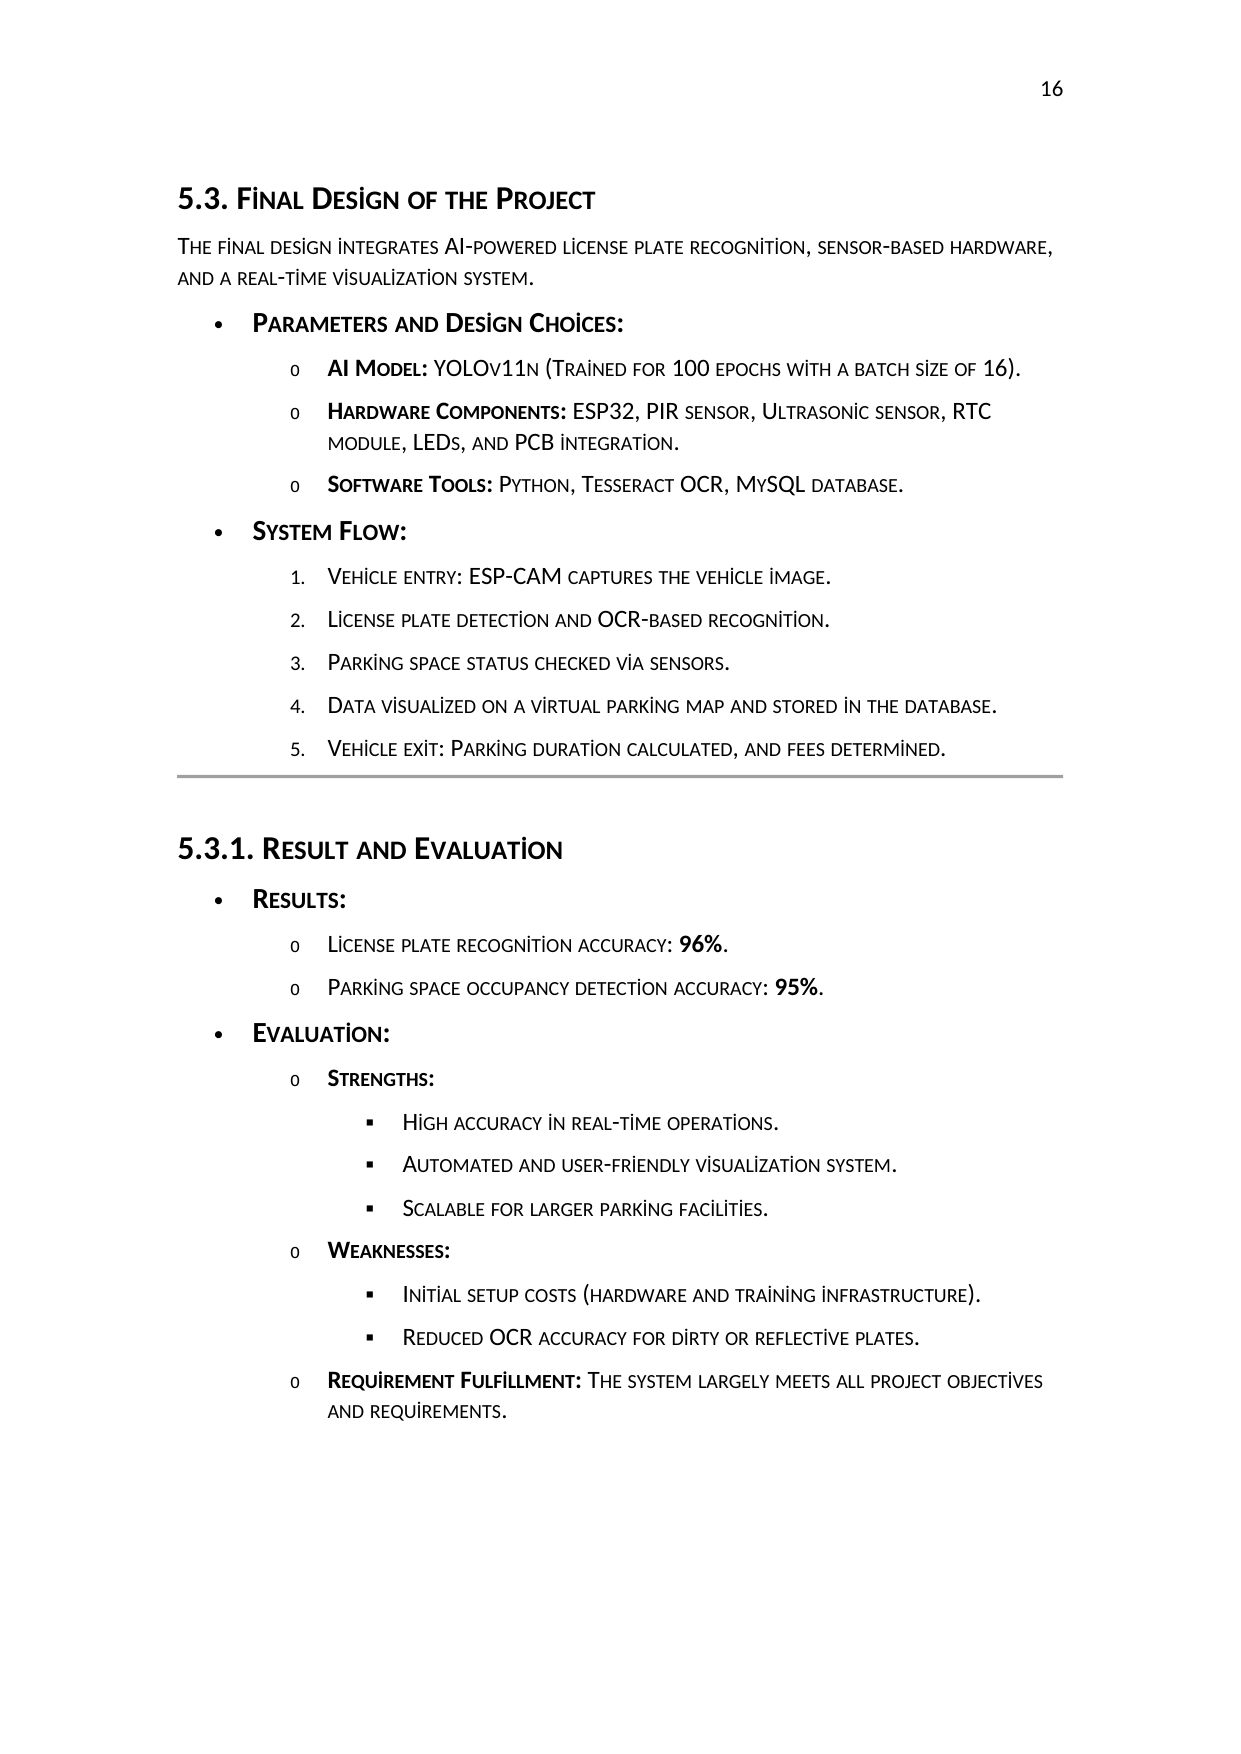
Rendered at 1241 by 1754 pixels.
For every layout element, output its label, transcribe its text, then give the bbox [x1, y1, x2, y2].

subtitle Parameters and Design Choices: [215, 304, 1063, 339]
subtitle System Flow: [215, 512, 1063, 547]
subtitle Parking space status checked via sensors. [290, 646, 1063, 676]
subtitle License plate detection and OCR-based recognition. [290, 603, 1063, 633]
subtitle 5.3. Final Design of the Project [177, 177, 1063, 218]
subtitle Data visualized on a virtual parking map and stored in the database. [290, 689, 1063, 719]
subtitle Parking space occupancy detection accuracy: 95%. [290, 971, 1063, 1002]
subtitle 5.3.1. Result and Evaluation [177, 827, 1063, 868]
subtitle Reduced OCR accuracy for dirty or reflective plates. [365, 1321, 1063, 1351]
subtitle Scalable for larger parking facilities. [365, 1192, 1063, 1222]
subtitle The final design integrates AI-powered license plate recognition, sensor-based hardware, and a real-time visualization system. [177, 230, 1063, 291]
subtitle AI Model: YOLOv11n (Trained for 100 epochs with a batch size of 16). [290, 352, 1063, 383]
subtitle Hardware Components: ESP32, PIR sensor, Ultrasonic sensor, RTC module, LEDs, and PCB integration. [290, 395, 1063, 456]
subtitle Weaknesses: [290, 1235, 1063, 1265]
subtitle Vehicle entry: ESP-CAM captures the vehicle image. [290, 560, 1063, 590]
subtitle High accuracy in real-time operations. [365, 1106, 1063, 1136]
subtitle Initial setup costs (hardware and training infrastructure). [365, 1278, 1063, 1308]
subtitle Software Tools: Python, Tesseract OCR, MySQL database. [290, 469, 1063, 499]
subtitle Evaluation: [215, 1014, 1063, 1050]
subtitle License plate recognition accuracy: 96%. [290, 928, 1063, 959]
subtitle Vehicle exit: Parking duration calculated, and fees determined. [290, 732, 1063, 762]
subtitle Strengths: [290, 1063, 1063, 1093]
subtitle Requirement Fulfillment: The system largely meets all project objectives and requirements. [290, 1364, 1063, 1425]
subtitle Results: [215, 880, 1063, 916]
subtitle Automated and user-friendly visualization system. [365, 1149, 1063, 1179]
